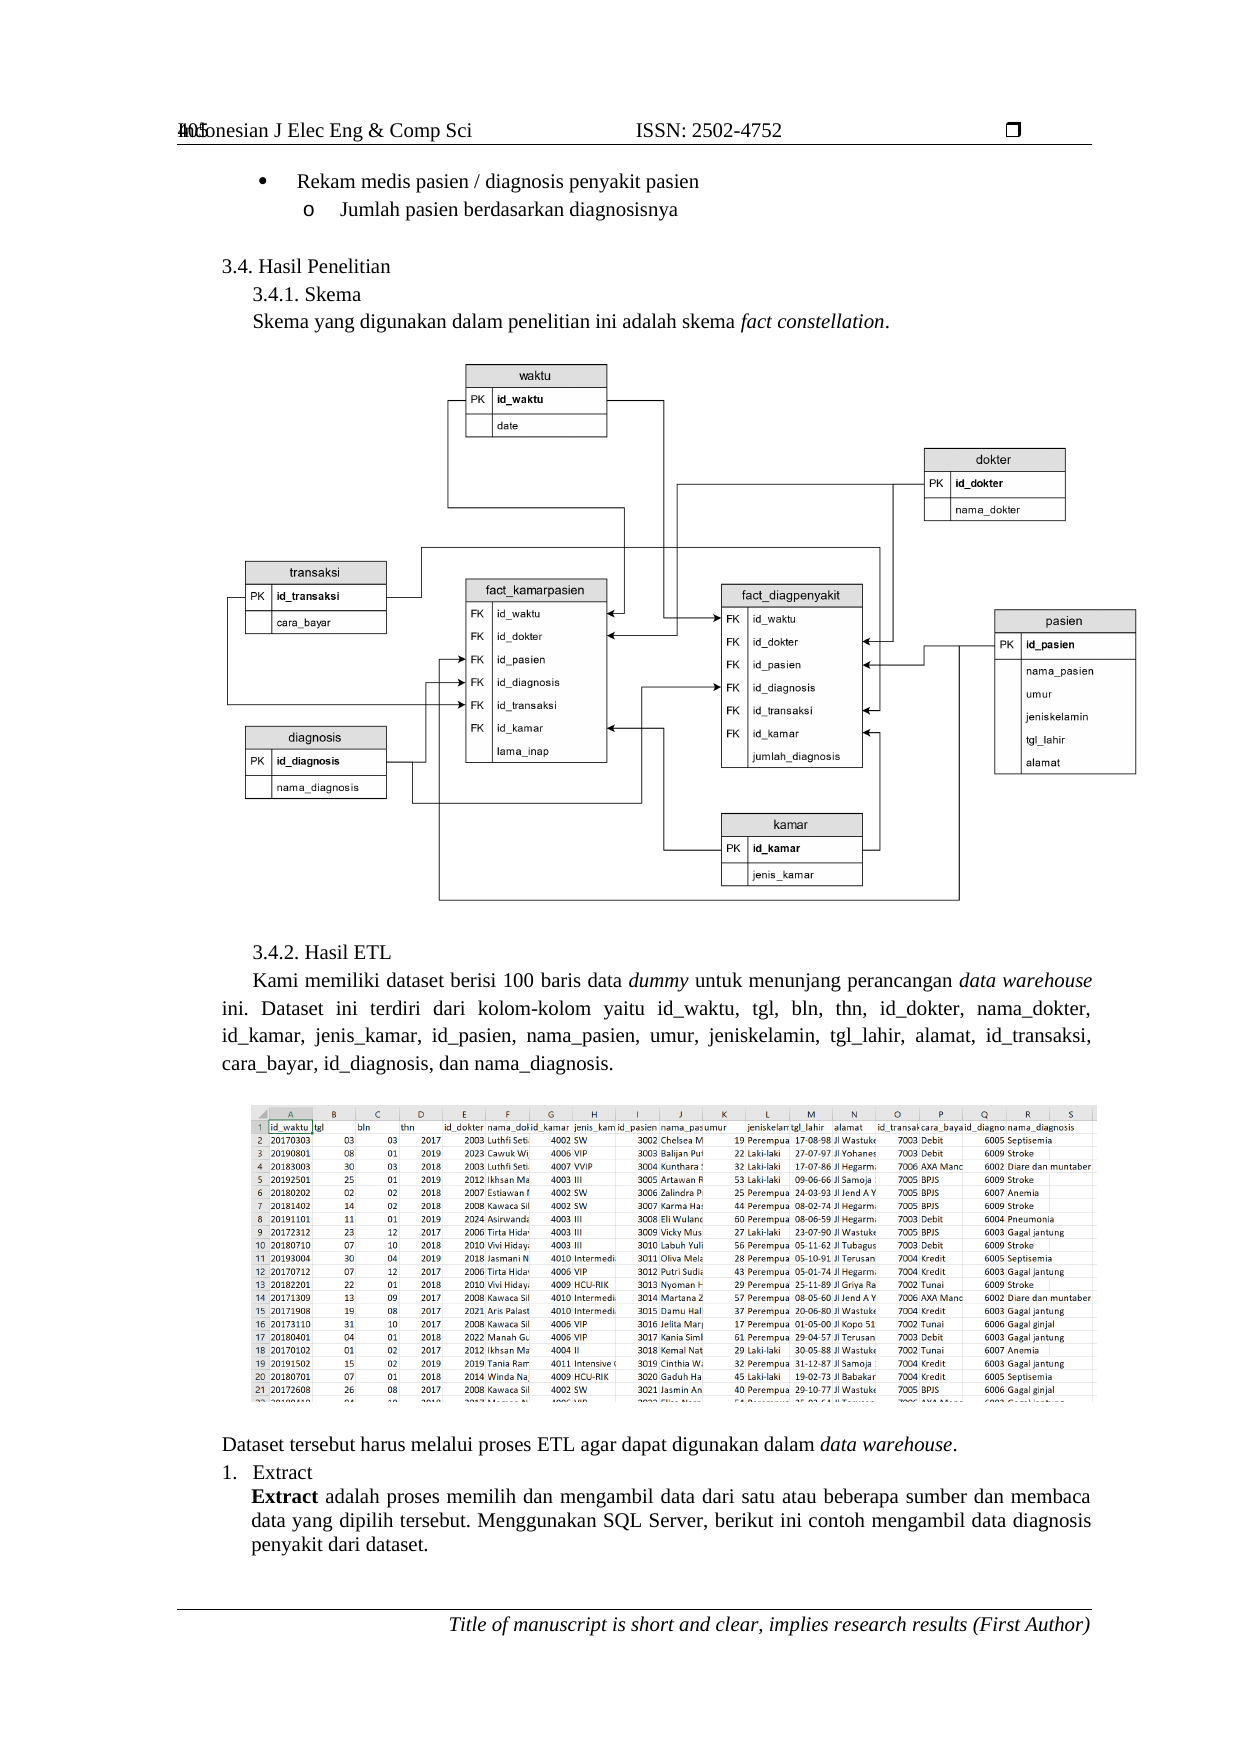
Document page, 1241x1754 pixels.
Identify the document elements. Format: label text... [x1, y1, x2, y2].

picture [251, 1105, 1097, 1402]
text Extract adalah proses memilih dan mengambil data dari satu atau beberapa sumber dan membaca data yang dipilih tersebut. Menggunakan SQL Server, berikut ini contoh mengambil data diagnosis penyakit dari dataset. [251, 1484, 1092, 1556]
text 3.4.1. Skema [222, 282, 1092, 306]
text 3.4.2. Hasil ETL [222, 940, 1092, 964]
list Jumlah pasien berdasarkan diagnosisnya [302, 197, 1092, 223]
picture [221, 364, 1137, 909]
text 1. Extract [177, 1460, 1092, 1484]
text 3.4. Hasil Penelitian [222, 254, 1092, 278]
text Kami memiliki dataset berisi 100 baris data dummy untuk menunjang perancangan data warehouse ini. Dataset ini terdiri dari kolom-kolom yaitu id_waktu, tgl, bln, thn, id_dokter, nama_dokter, id_kamar, jenis_kamar, id_pasien, nama_pasien, umur, jeniskelamin, tgl_lahir, alamat, id_transaksi, cara_bayar, id_diagnosis, dan nama_diagnosis. [222, 968, 1092, 1075]
text Skema yang digunakan dalam penelitian ini adalah skema fact constellation. [222, 309, 1092, 333]
text Dataset tersebut harus melalui proses ETL agar dapat digunakan dalam data warehouse. [222, 1432, 1092, 1456]
list Rekam medis pasien / diagnosis penyakit pasien [259, 169, 1092, 193]
